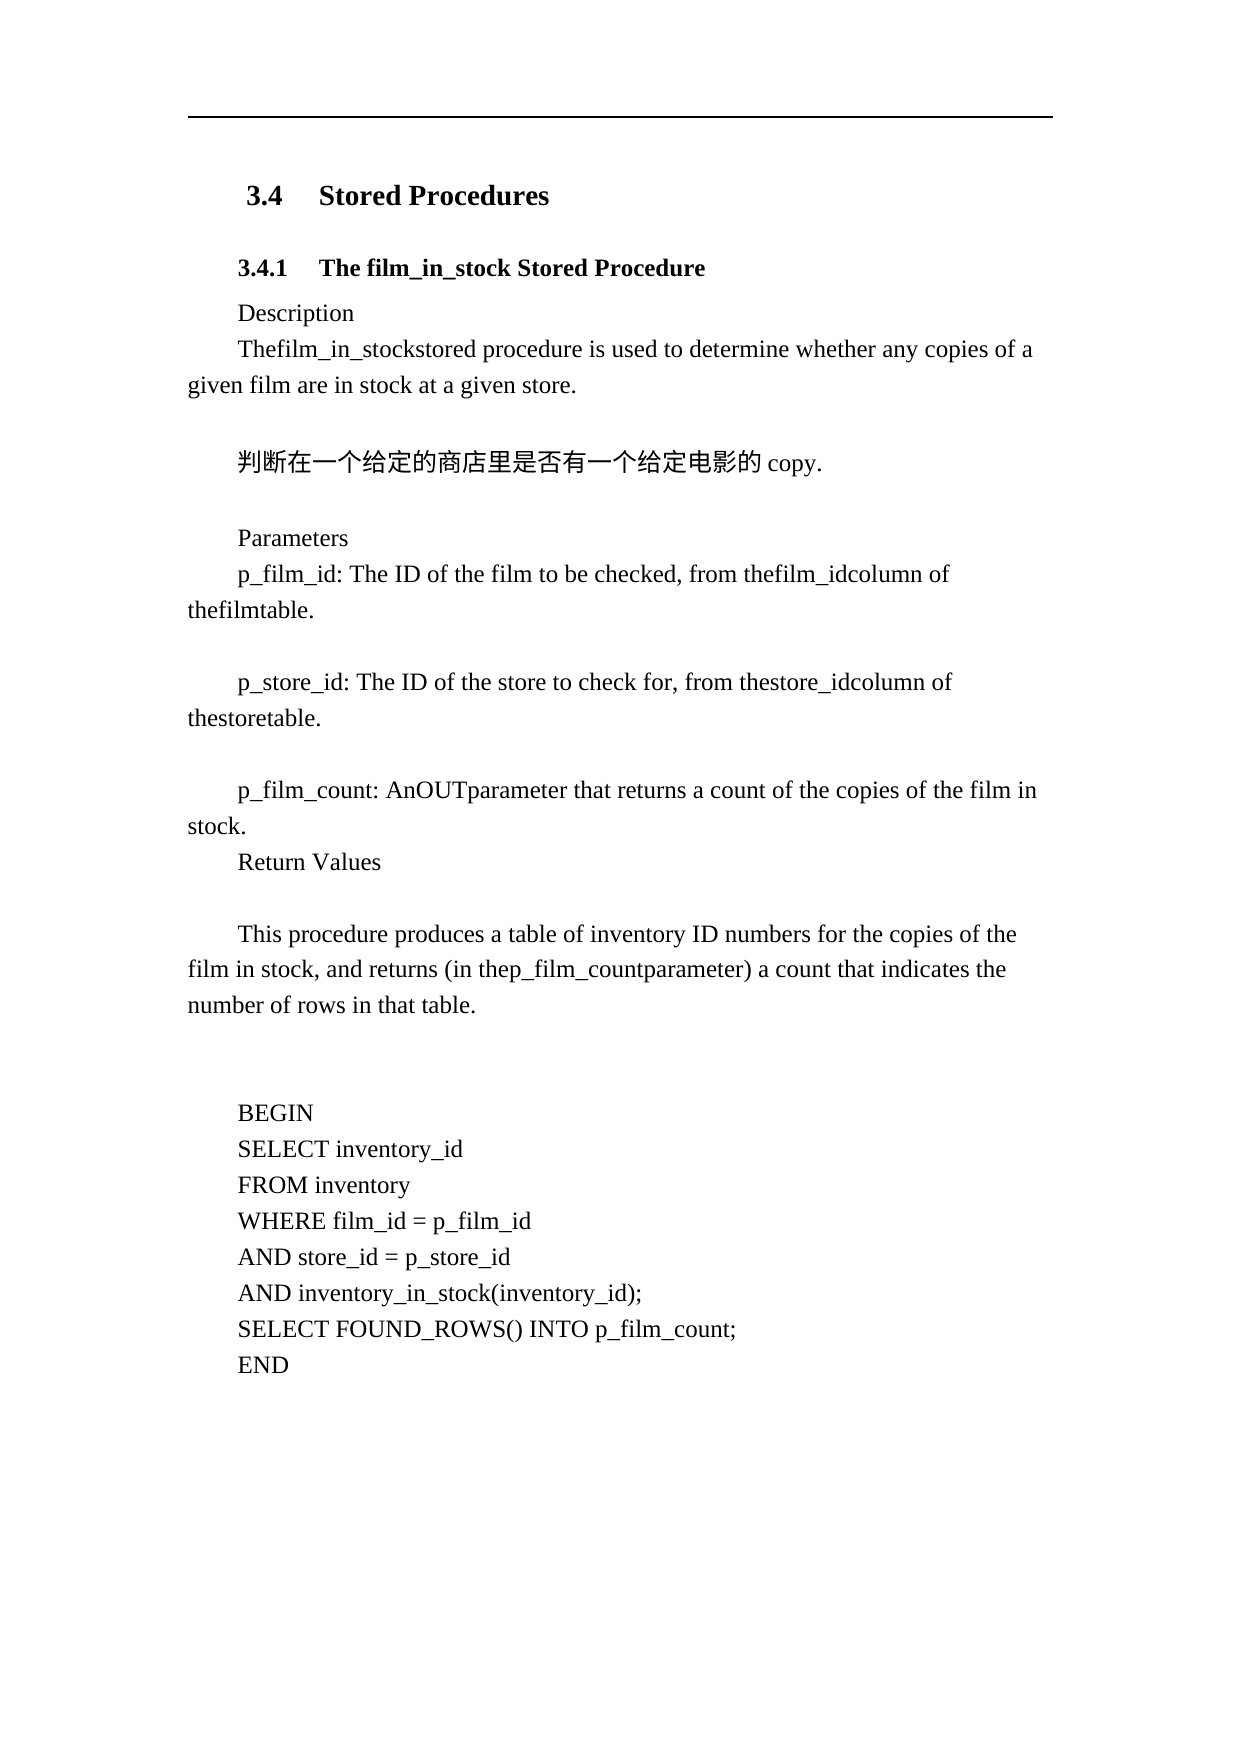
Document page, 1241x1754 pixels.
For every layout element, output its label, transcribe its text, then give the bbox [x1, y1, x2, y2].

subtitle Stored Procedures [187, 162, 1053, 227]
text p_film_count: AnOUTparameter that returns a count of the copies of the film in stock. [187, 775, 1053, 839]
text 判断在一个给定的商店里是否有一个给定电影的copy. [187, 442, 1053, 478]
text This procedure produces a table of inventory ID numbers for the copies of the film in stock, and returns (in thep_film_countparameter) a count that indicates the number of rows in that table. [187, 919, 1053, 1019]
text SELECT FOUND_ROWS() INTO p_film_count; [187, 1314, 1053, 1343]
text p_store_id: The ID of the store to check for, from thestore_idcolumn of thestoretable. [187, 667, 1053, 732]
text BEGIN [187, 1098, 1053, 1127]
text FROM inventory [187, 1170, 1053, 1199]
text Return Values [187, 847, 1053, 876]
text END [187, 1350, 1053, 1379]
subtitle The film_in_stock Stored Procedure [187, 251, 1053, 284]
text Parameters [187, 523, 1053, 552]
text SELECT inventory_id [187, 1134, 1053, 1163]
text Description [187, 298, 1053, 327]
text WHERE film_id = p_film_id [187, 1206, 1053, 1235]
text p_film_id: The ID of the film to be checked, from thefilm_idcolumn of thefilmtable. [187, 559, 1053, 624]
text Thefilm_in_stockstored procedure is used to determine whether any copies of a given film are in stock at a given store. [187, 334, 1053, 399]
text AND store_id = p_store_id [187, 1242, 1053, 1271]
text AND inventory_in_stock(inventory_id); [187, 1278, 1053, 1307]
